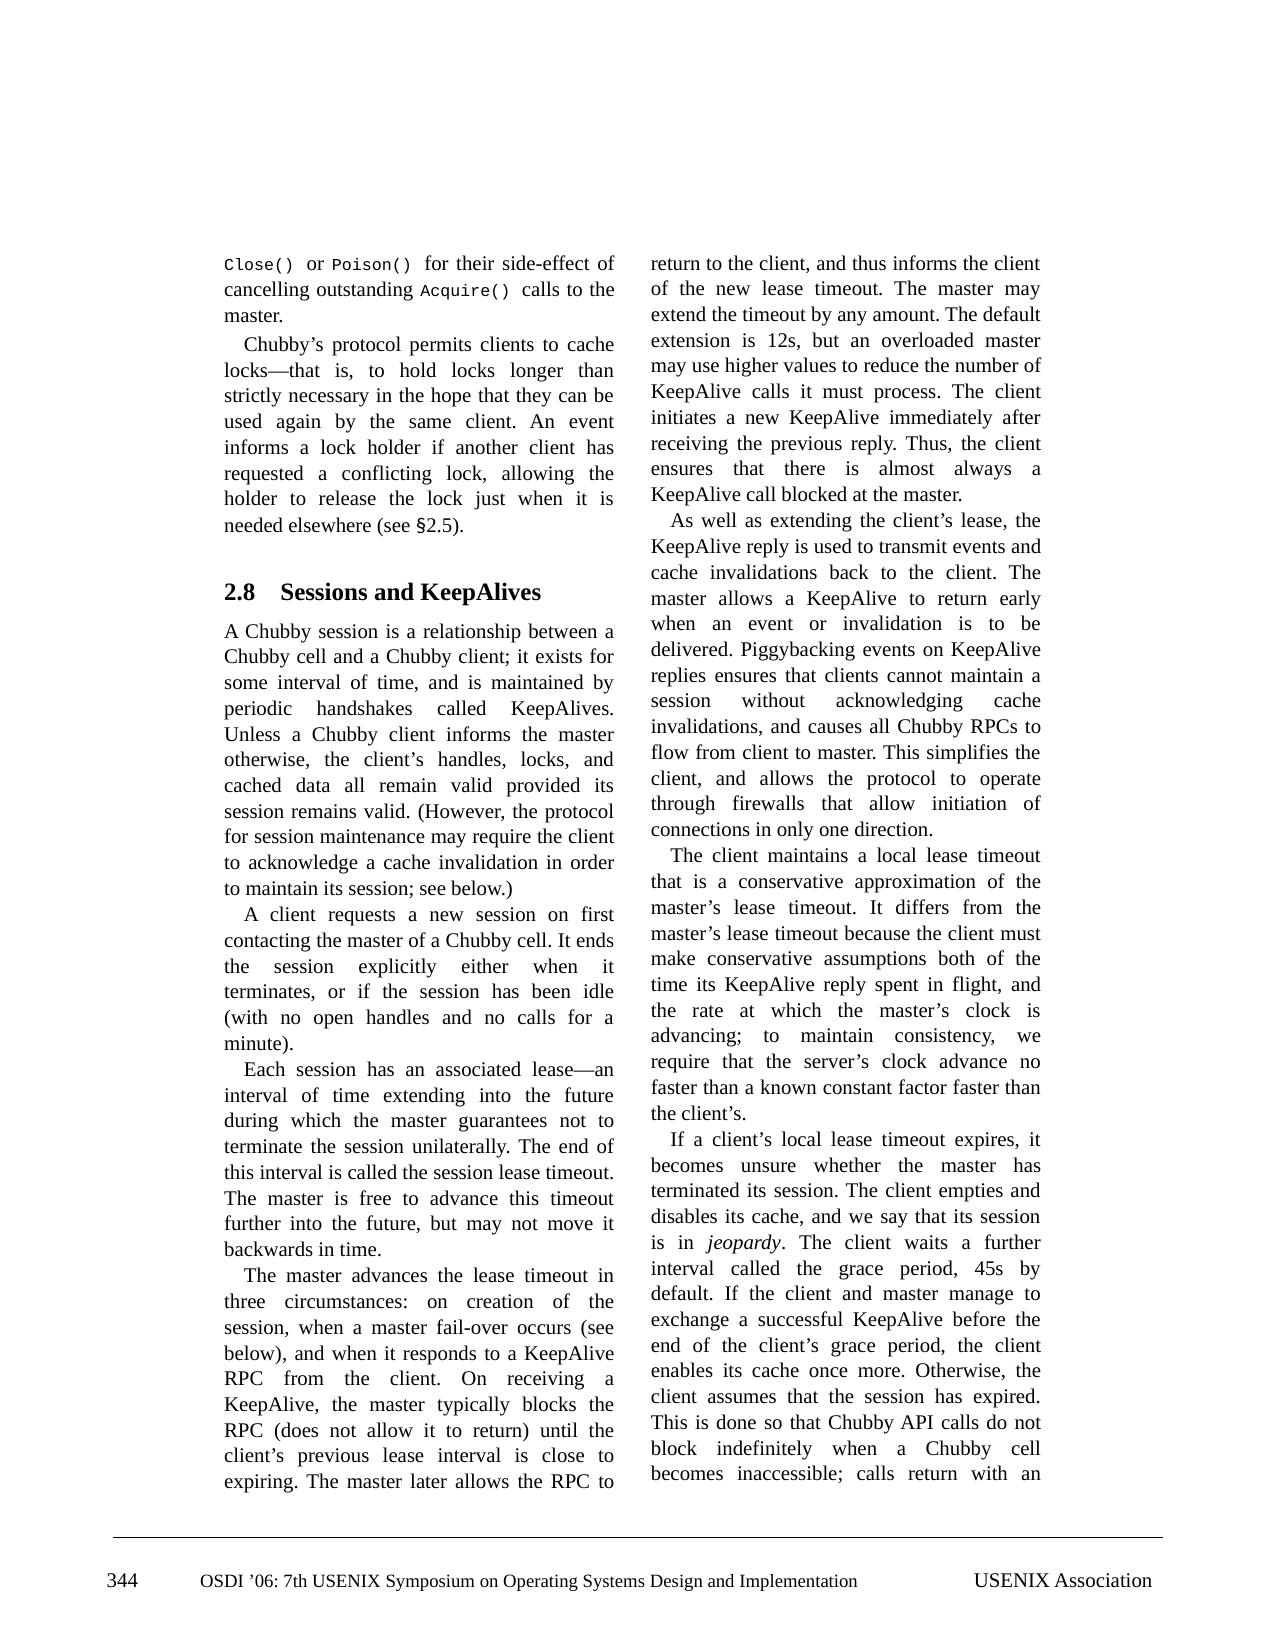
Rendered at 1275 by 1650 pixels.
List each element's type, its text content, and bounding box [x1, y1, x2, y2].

text Each session has an associated lease—an interval of time extending into the future during which the master guarantees not to terminate the session unilaterally. The end of this interval is called the session lease timeout. The master is free to advance this timeout further into the future, but may not move it backwards in time. [224, 1057, 614, 1261]
text The master advances the lease timeout in three circumstances: on creation of the session, when a master fail-over occurs (see below), and when it responds to a KeepAlive RPC from the client. On receiving a KeepAlive, the master typically blocks the RPC (does not allow it to return) until the client’s previous lease interval is close to expiring. The master later allows the RPC to return to the client, and thus informs the client of the new lease timeout. The master may extend the timeout by any amount. The default extension is 12s, but an overloaded master may use higher values to reduce the number of KeepAlive calls it must process. The client initiates a new KeepAlive immediately after receiving the previous reply. Thus, the client ensures that there is almost always a KeepAlive call blocked at the master. [224, 1263, 614, 1493]
text A client requests a new session on first contacting the master of a Chubby cell. It ends the session explicitly either when it terminates, or if the session has been idle (with no open handles and no calls for a minute). [224, 902, 614, 1055]
subtitle 2.8 Sessions and KeepAlives [224, 577, 614, 606]
text A Chubby session is a relationship between a Chubby cell and a Chubby client; it exists for some interval of time, and is maintained by periodic handshakes called KeepAlives. Unless a Chubby client informs the master otherwise, the client’s handles, locks, and cached data all remain valid provided its session remains valid. (However, the protocol for session maintenance may require the client to acknowledge a cache invalidation in order to maintain its session; see below.) [224, 618, 614, 900]
text The master advances the lease timeout in three circumstances: on creation of the session, when a master fail-over occurs (see below), and when it responds to a KeepAlive RPC from the client. On receiving a KeepAlive, the master typically blocks the RPC (does not allow it to return) until the client’s previous lease interval is close to expiring. The master later allows the RPC to return to the client, and thus informs the client of the new lease timeout. The master may extend the timeout by any amount. The default extension is 12s, but an overloaded master may use higher values to reduce the number of KeepAlive calls it must process. The client initiates a new KeepAlive immediately after receiving the previous reply. Thus, the client ensures that there is almost always a KeepAlive call blocked at the master. [651, 250, 1041, 506]
text Close() or Poison() for their side-effect of cancelling outstanding Acquire() calls to the master. [224, 250, 614, 327]
text The client maintains a local lease timeout that is a conservative approximation of the master’s lease timeout. It differs from the master’s lease timeout because the client must make conservative assumptions both of the time its KeepAlive reply spent in flight, and the rate at which the master’s clock is advancing; to maintain consistency, we require that the server’s clock advance no faster than a known constant factor faster than the client’s. [651, 843, 1041, 1124]
text Chubby’s protocol permits clients to cache locks—that is, to hold locks longer than strictly necessary in the hope that they can be used again by the same client. An event informs a lock holder if another client has requested a conflicting lock, allowing the holder to release the lock just when it is needed elsewhere (see §2.5). [224, 332, 614, 538]
text As well as extending the client’s lease, the KeepAlive reply is used to transmit events and cache invalidations back to the client. The master allows a KeepAlive to return early when an event or invalidation is to be delivered. Piggybacking events on KeepAlive replies ensures that clients cannot maintain a session without acknowledging cache invalidations, and causes all Chubby RPCs to flow from client to master. This simplifies the client, and allows the protocol to operate through firewalls that allow initiation of connections in only one direction. [651, 508, 1041, 841]
